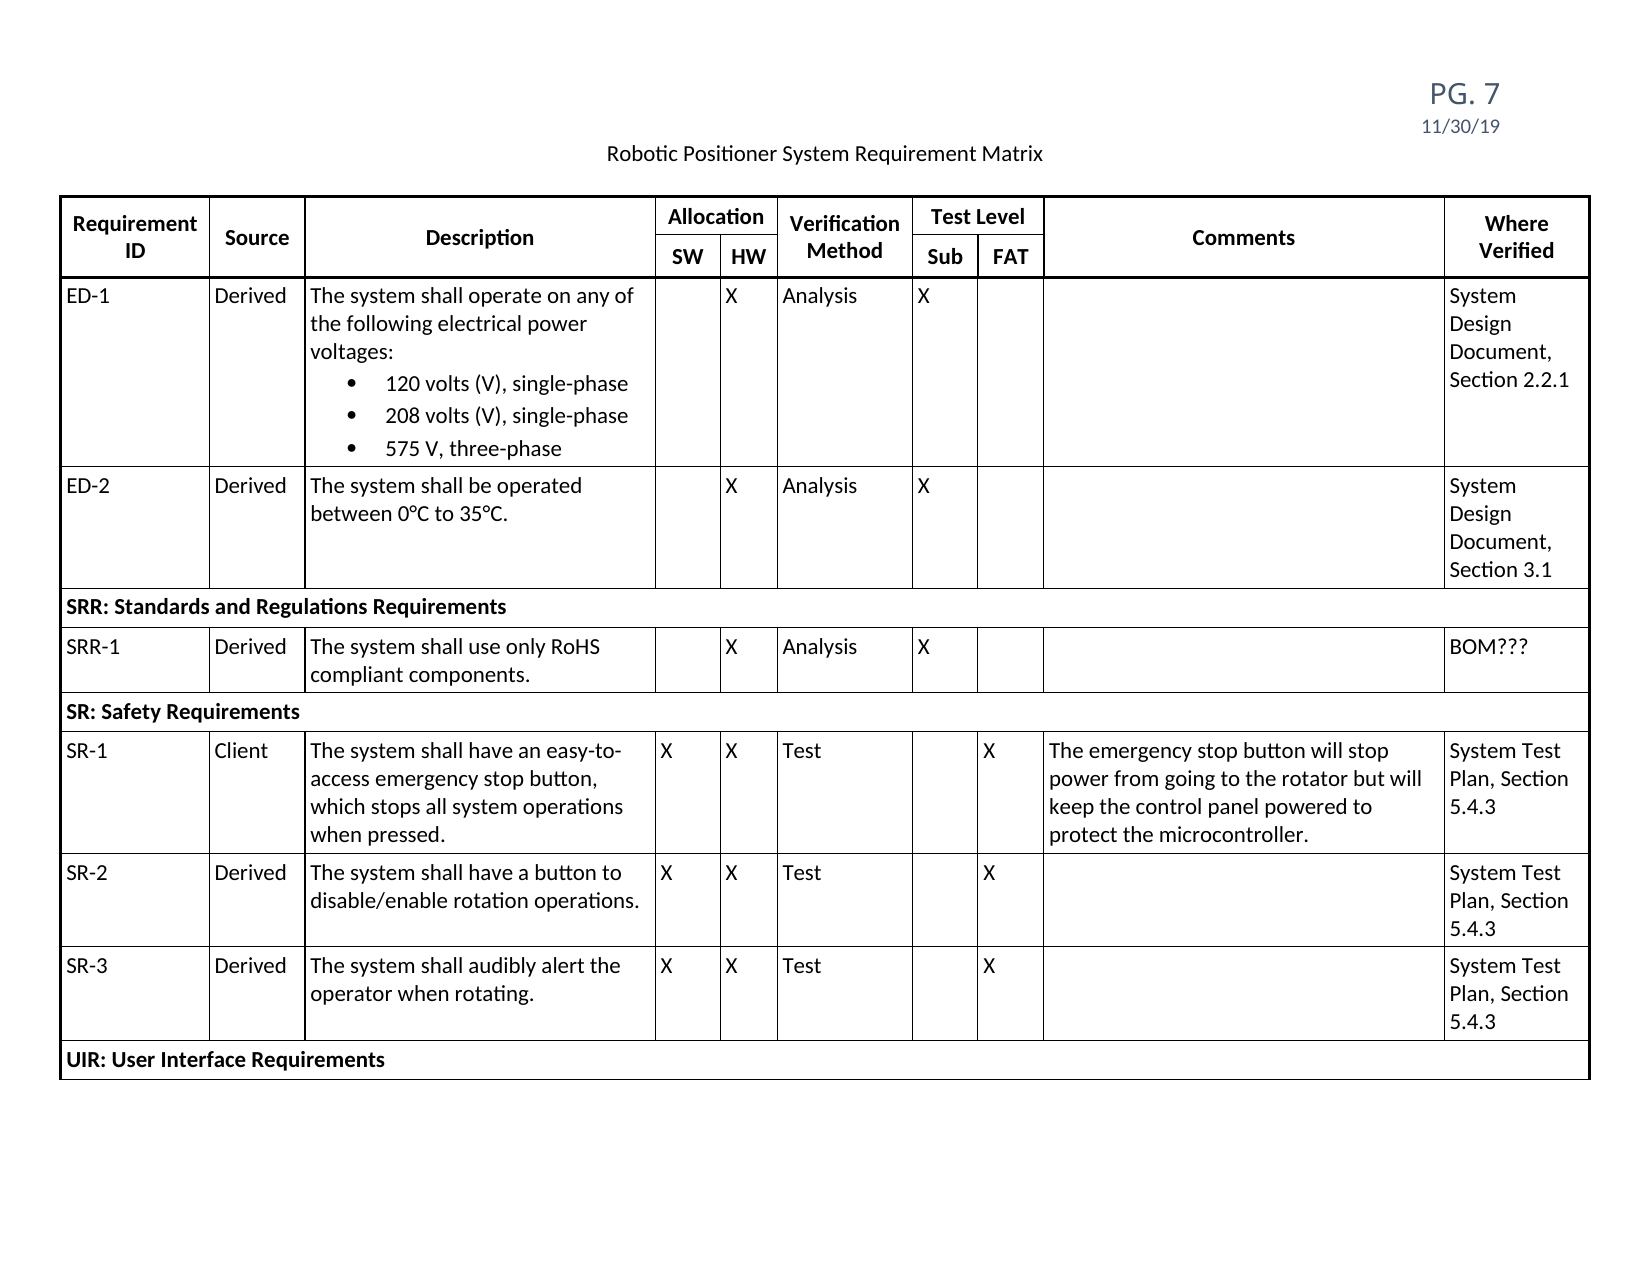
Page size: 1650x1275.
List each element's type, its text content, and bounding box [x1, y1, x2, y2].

table_cell X [656, 854, 720, 946]
table_header Requirement ID [62, 198, 209, 276]
table_cell Derived [210, 628, 304, 692]
table_cell ED-2 [62, 467, 209, 587]
table_cell SR-1 [62, 732, 209, 853]
table_header Comments [1045, 198, 1444, 276]
table_cell FAT [979, 235, 1043, 276]
table_cell UIR: User Interface Requirements [62, 1041, 1588, 1079]
table_cell The system shall audibly alert the operator when rotating. [306, 947, 655, 1039]
table_cell [978, 628, 1043, 692]
table_cell Derived [210, 947, 304, 1039]
table_header Verification Method [778, 198, 912, 276]
table_cell The system shall have a button to disable/enable rotation operations. [306, 854, 655, 946]
table_cell Analysis [778, 628, 912, 692]
table_cell X [721, 467, 777, 587]
table_cell System Test Plan, Section 5.4.3 [1445, 854, 1588, 946]
table_cell [913, 947, 977, 1039]
table_cell [1044, 854, 1444, 946]
table_cell X [656, 947, 720, 1039]
table_cell HW [721, 235, 777, 276]
table_cell [1044, 947, 1444, 1039]
table_cell X [913, 279, 977, 466]
table_cell [1044, 279, 1444, 466]
table_cell X [721, 628, 777, 692]
table_cell The emergency stop button will stop power from going to the rotator but will keep the control panel powered to protect the microcontroller. [1044, 732, 1444, 853]
table_cell System Test Plan, Section 5.4.3 [1445, 732, 1588, 853]
table_cell SR: Safety Requirements [62, 693, 1588, 731]
table_cell X [656, 732, 720, 853]
table_cell [656, 628, 720, 692]
table_cell X [721, 854, 777, 946]
table_cell Client [210, 732, 304, 853]
table_cell Derived [210, 279, 304, 466]
table_cell The system shall be operated between 0°C to 35°C. [306, 467, 655, 587]
table_cell Analysis [778, 279, 912, 466]
table_cell The system shall operate on any of the following electrical power voltages: 120 volts (V), single-phase 208 volts (V), single-phase 575 V, three-phase [306, 279, 655, 466]
table_cell [913, 854, 977, 946]
table_cell [978, 467, 1043, 587]
table_cell The system shall use only RoHS compliant components. [306, 628, 655, 692]
table_cell Sub [913, 235, 977, 276]
table_cell [656, 467, 720, 587]
table_cell X [978, 947, 1043, 1039]
table_cell X [978, 854, 1043, 946]
table_header Test Level [913, 198, 1043, 234]
table_cell SRR-1 [62, 628, 209, 692]
table_cell X [721, 947, 777, 1039]
table_header Where Verified [1445, 198, 1588, 276]
table_cell X [721, 279, 777, 466]
table_cell Test [778, 732, 912, 853]
table_cell The system shall have an easy-to-access emergency stop button, which stops all system operations when pressed. [306, 732, 655, 853]
table_cell SRR: Standards and Regulations Requirements [62, 589, 1588, 627]
table_cell Test [778, 947, 912, 1039]
table_cell [913, 732, 977, 853]
table_header Allocation [656, 198, 777, 234]
table_cell [656, 279, 720, 466]
table_cell X [913, 628, 977, 692]
table_cell [978, 279, 1043, 466]
table_cell SR-2 [62, 854, 209, 946]
table_cell X [978, 732, 1043, 853]
table_cell System Test Plan, Section 5.4.3 [1445, 947, 1588, 1039]
table_cell Derived [210, 854, 304, 946]
table_cell Analysis [778, 467, 912, 587]
table_cell [1044, 628, 1444, 692]
table_cell BOM??? [1445, 628, 1588, 692]
table_cell System Design Document, Section 2.2.1 [1445, 279, 1588, 466]
table_cell Test [778, 854, 912, 946]
table_cell System Design Document, Section 3.1 [1445, 467, 1588, 587]
table_cell Derived [210, 467, 304, 587]
table_cell [1044, 467, 1444, 587]
table_cell X [721, 732, 777, 853]
table_header Source [210, 198, 304, 276]
table_cell X [913, 467, 977, 587]
table_cell ED-1 [62, 279, 209, 466]
table_cell SW [656, 235, 720, 276]
table_header Description [306, 198, 655, 276]
table_cell SR-3 [62, 947, 209, 1039]
